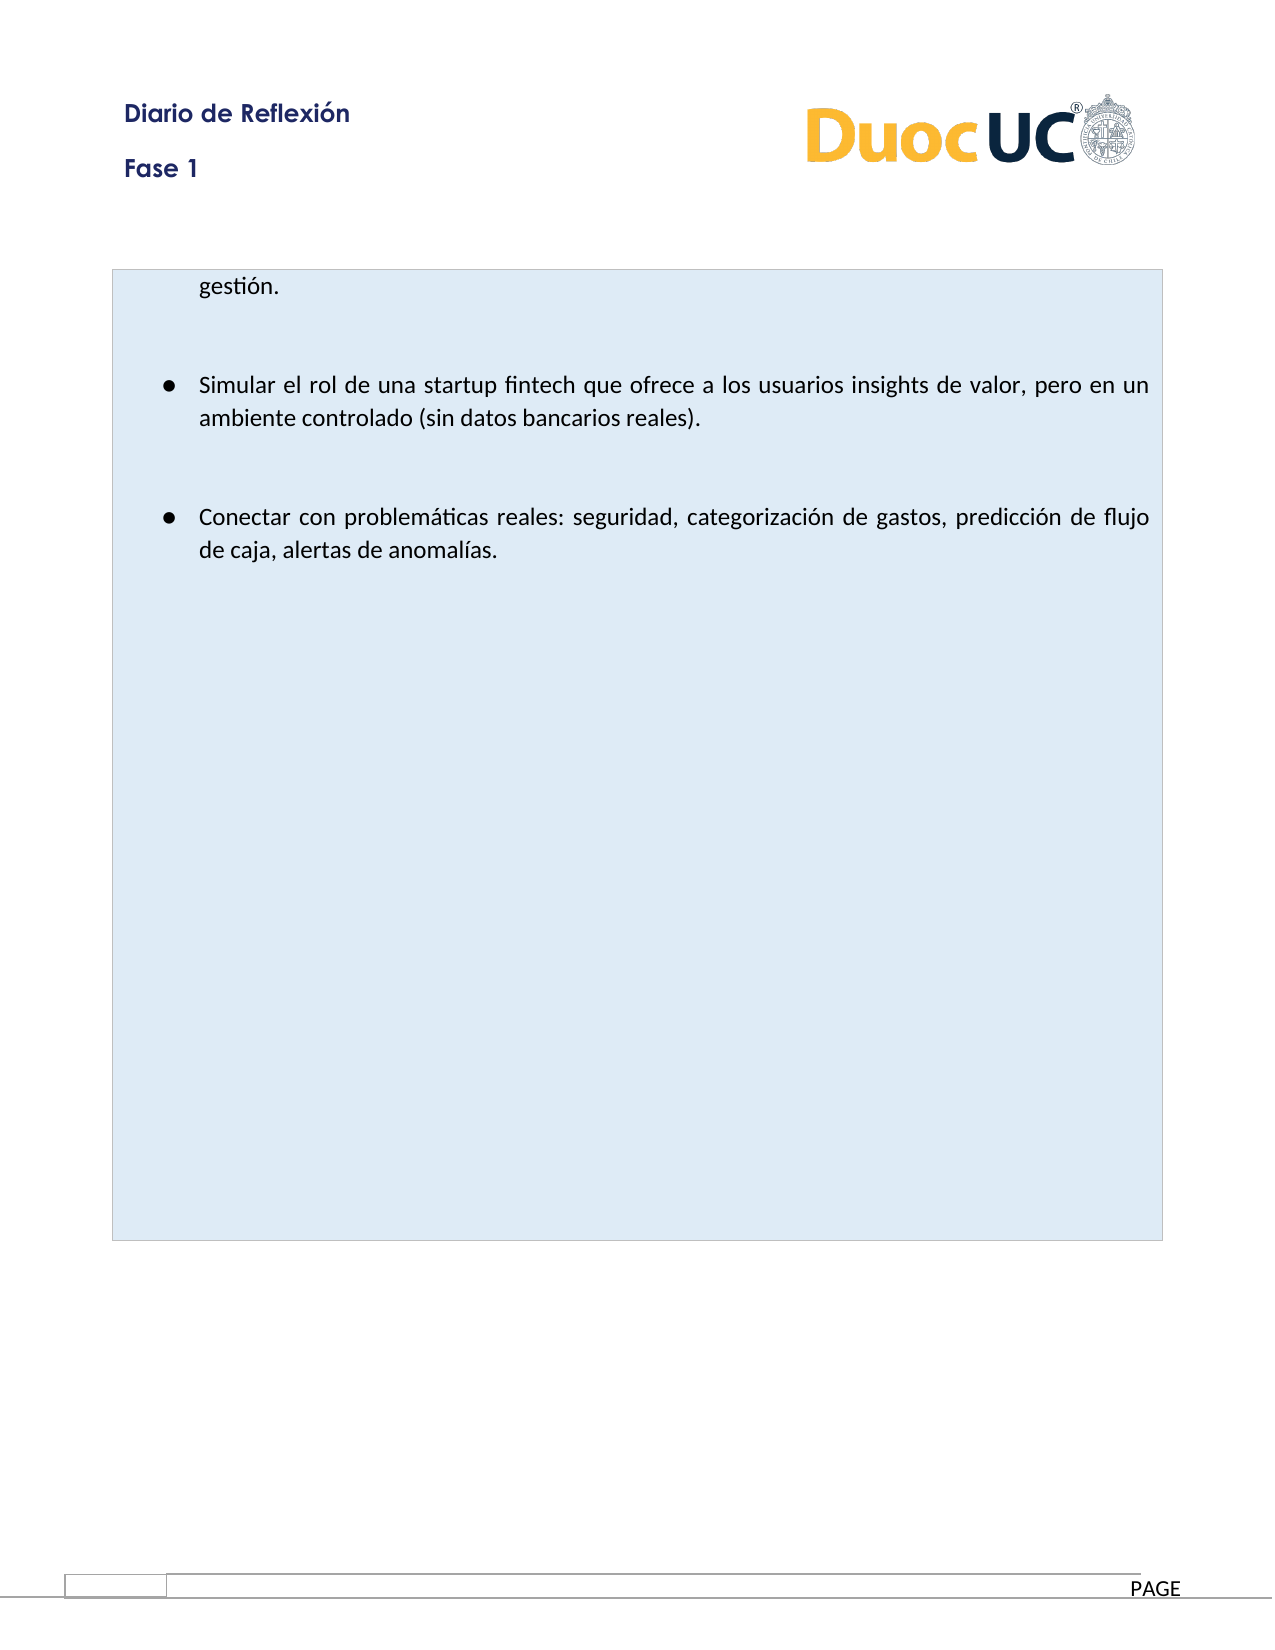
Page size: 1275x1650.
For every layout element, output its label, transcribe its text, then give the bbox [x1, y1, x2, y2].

picture [807, 94, 1135, 165]
